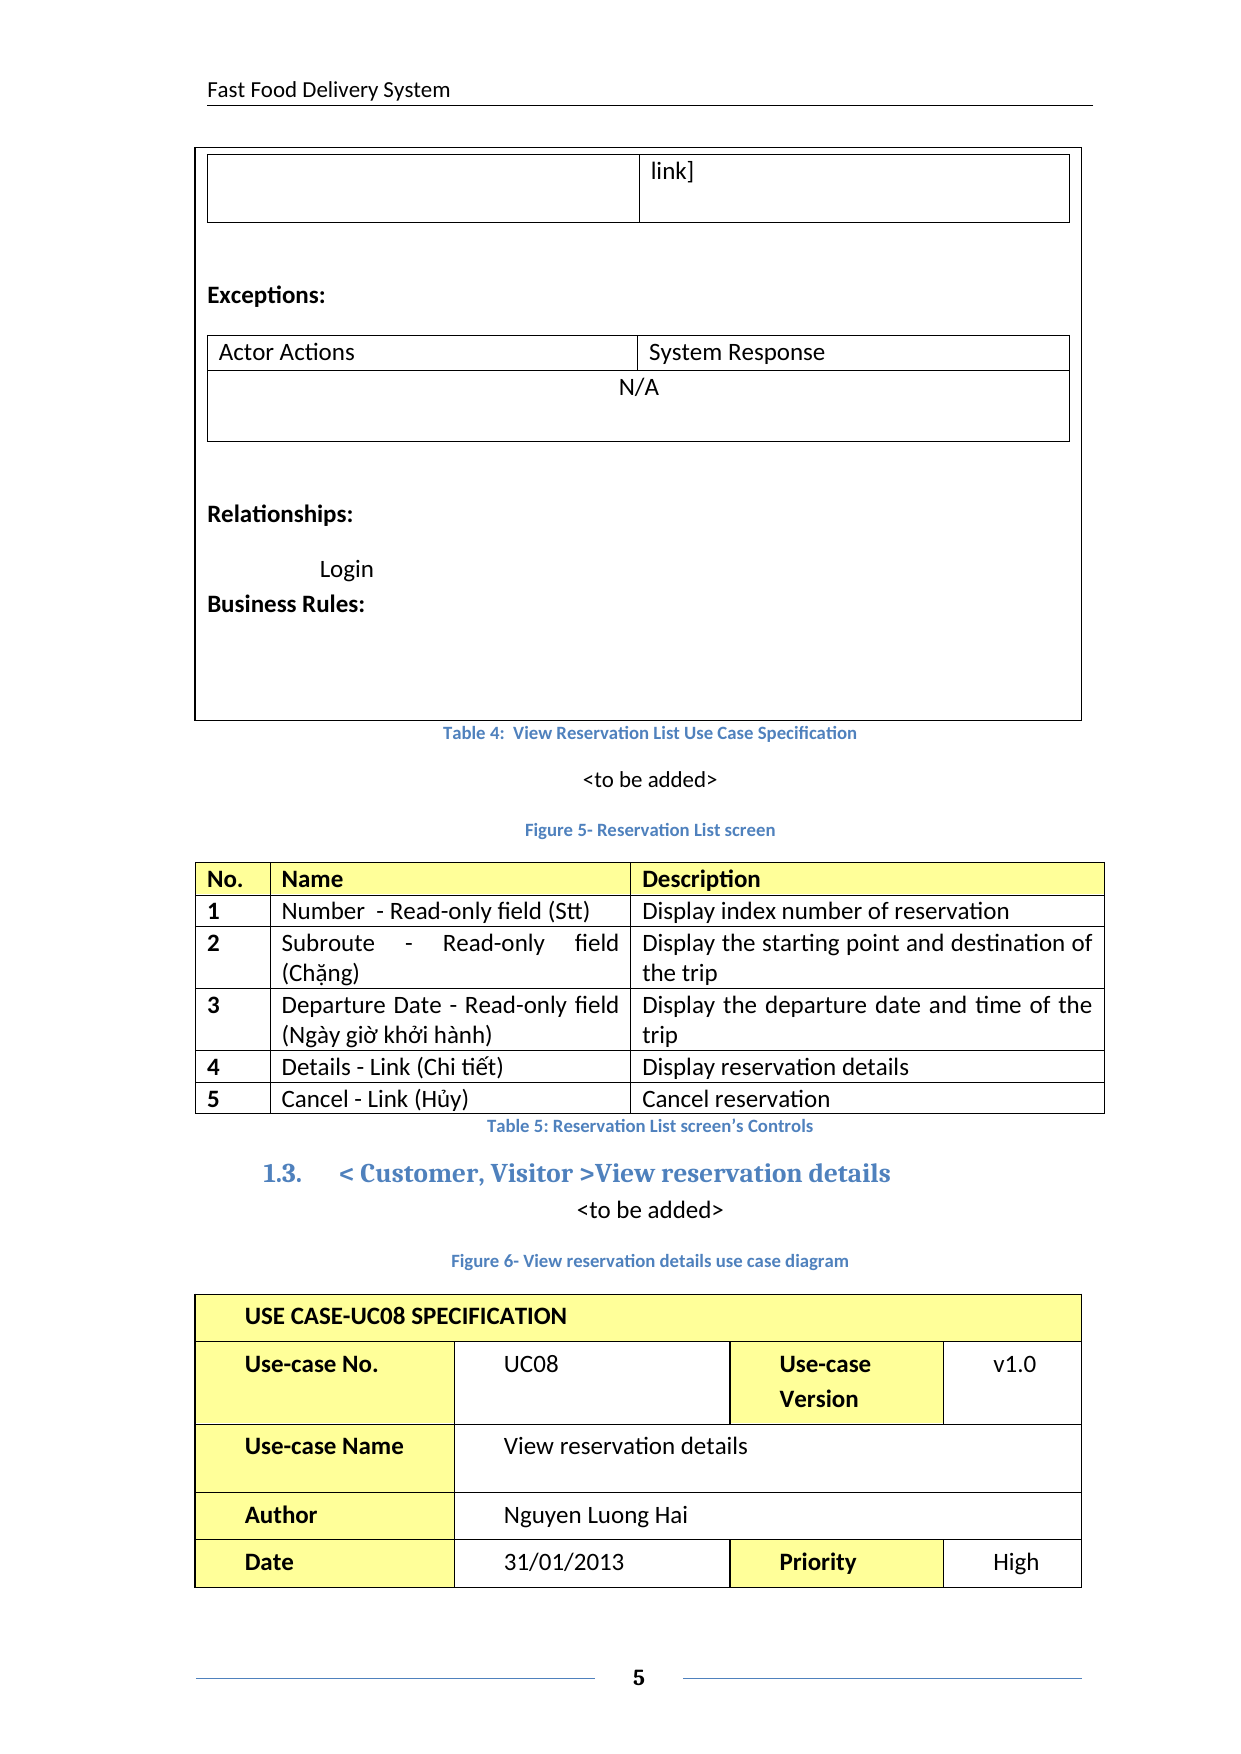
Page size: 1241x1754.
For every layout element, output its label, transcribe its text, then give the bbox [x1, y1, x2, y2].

table_cell Subroute - Read-only field (Chặng) [271, 927, 630, 988]
table_header No. [196, 863, 270, 894]
text <to be added> [207, 765, 1093, 793]
table_cell View reservation details [455, 1425, 1081, 1492]
table_header Name [271, 863, 630, 894]
table_cell Cancel reservation [631, 1083, 1104, 1113]
table_cell Display index number of reservation [631, 896, 1104, 926]
table_cell 31/01/2013 [455, 1540, 729, 1587]
table_cell 5 [196, 1083, 270, 1113]
table_cell Use-case No. [196, 1342, 454, 1423]
table_header Description [631, 863, 1104, 894]
table_cell Display reservation details [631, 1051, 1104, 1082]
table_cell Nguyen Luong Hai [455, 1493, 1081, 1539]
table_cell 1 [196, 896, 270, 926]
table_cell Use-case Version [731, 1342, 943, 1423]
table_cell High [944, 1540, 1081, 1587]
table_cell Author [196, 1493, 454, 1539]
table_cell Departure Date - Read-only field (Ngày giờ khởi hành) [271, 989, 630, 1050]
subtitle < Customer, Visitor >View reservation details [263, 1158, 1093, 1189]
table_cell Cancel - Link (Hủy) [271, 1083, 630, 1113]
table_cell Use-case Name [196, 1425, 454, 1492]
table_cell 2 [196, 927, 270, 988]
table_cell 4 [196, 1051, 270, 1082]
text <to be added> [207, 1194, 1093, 1224]
table_header USE CASE-UC08 SPECIFICATION [196, 1295, 1081, 1341]
table_cell Display the departure date and time of the trip [631, 989, 1104, 1050]
table_cell UC08 [455, 1342, 729, 1423]
table_cell Number - Read-only field (Stt) [271, 896, 630, 926]
table_cell v1.0 [944, 1342, 1081, 1423]
table_cell Date [196, 1540, 454, 1587]
table_cell 3 [196, 989, 270, 1050]
table_cell Details - Link (Chi tiết) [271, 1051, 630, 1082]
table_cell Priority [731, 1540, 943, 1587]
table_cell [196, 148, 1081, 720]
table_cell Display the starting point and destination of the trip [631, 927, 1104, 988]
